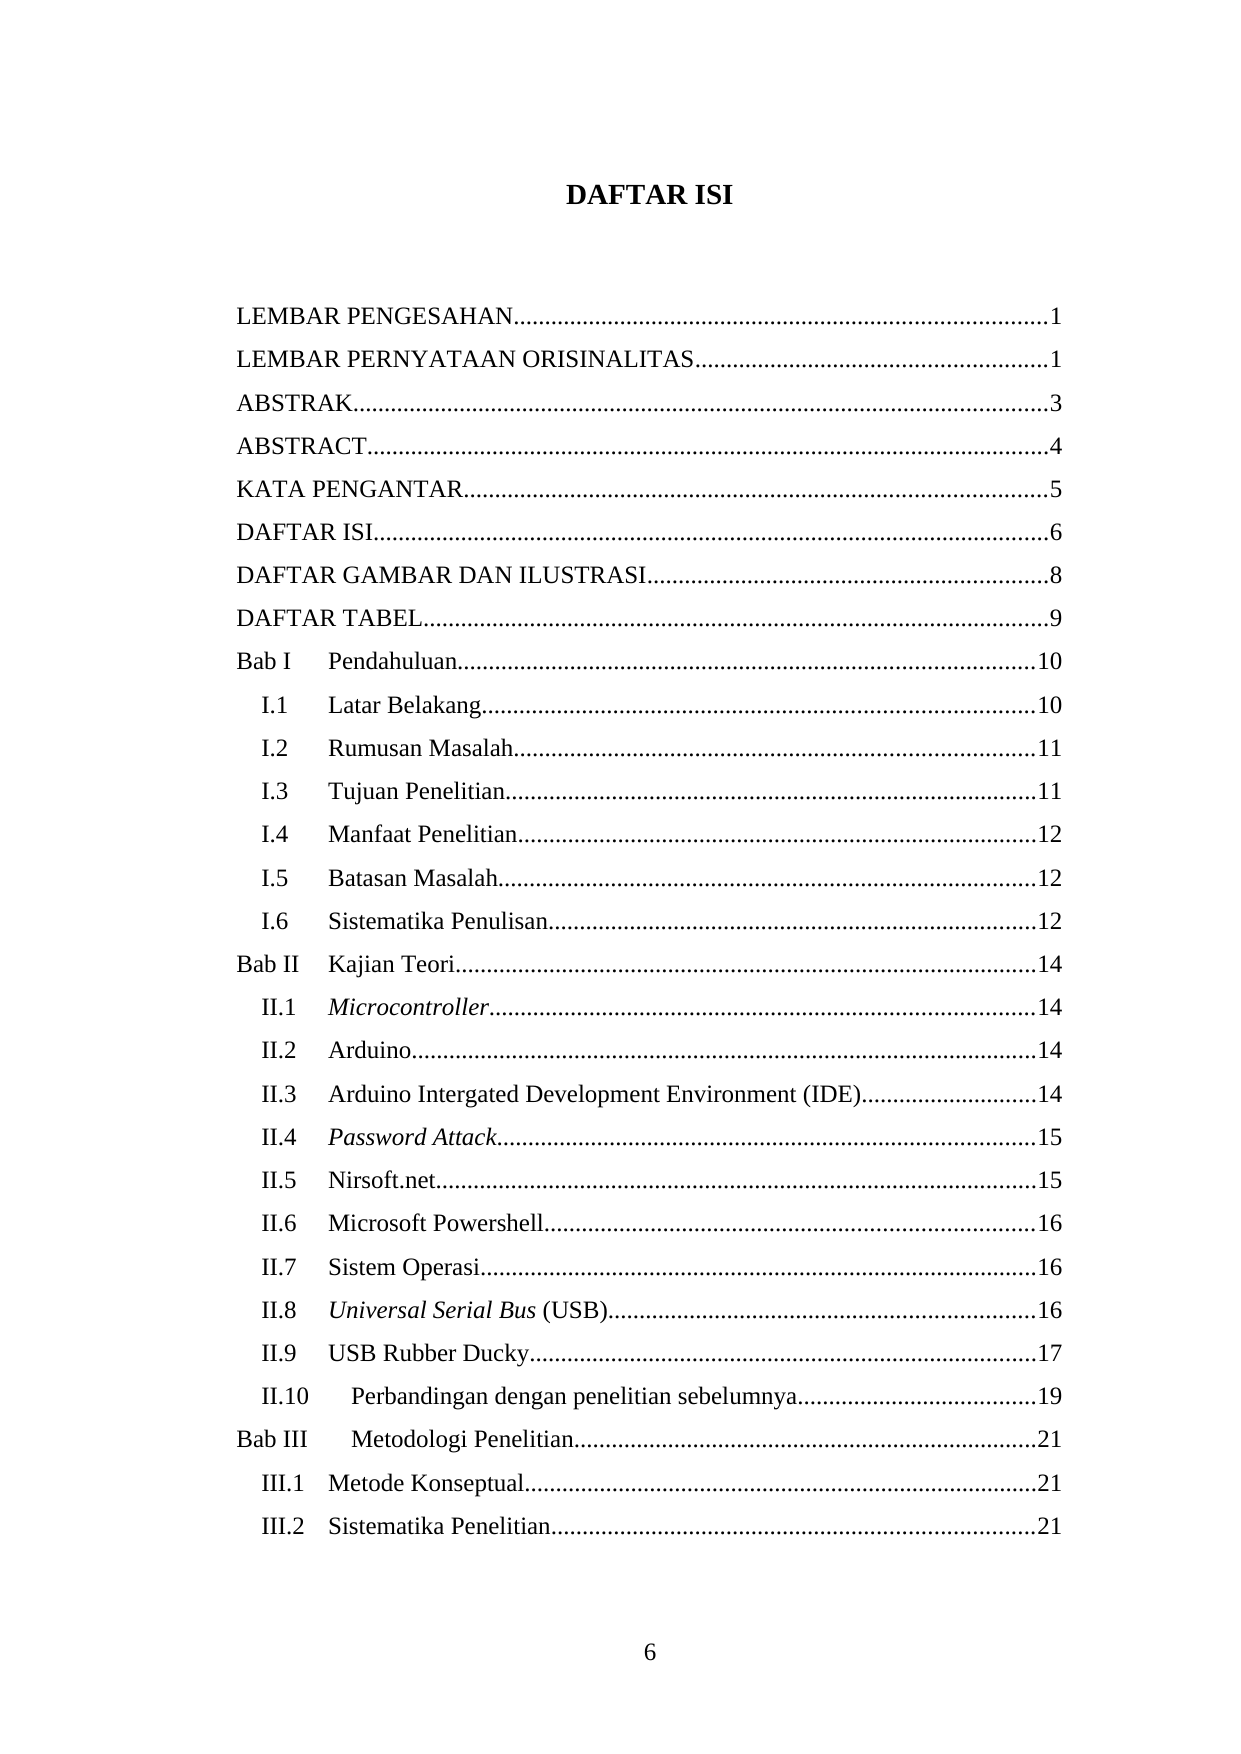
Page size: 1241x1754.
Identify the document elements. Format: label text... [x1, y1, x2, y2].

text DAFTAR ISI [236, 177, 1063, 211]
